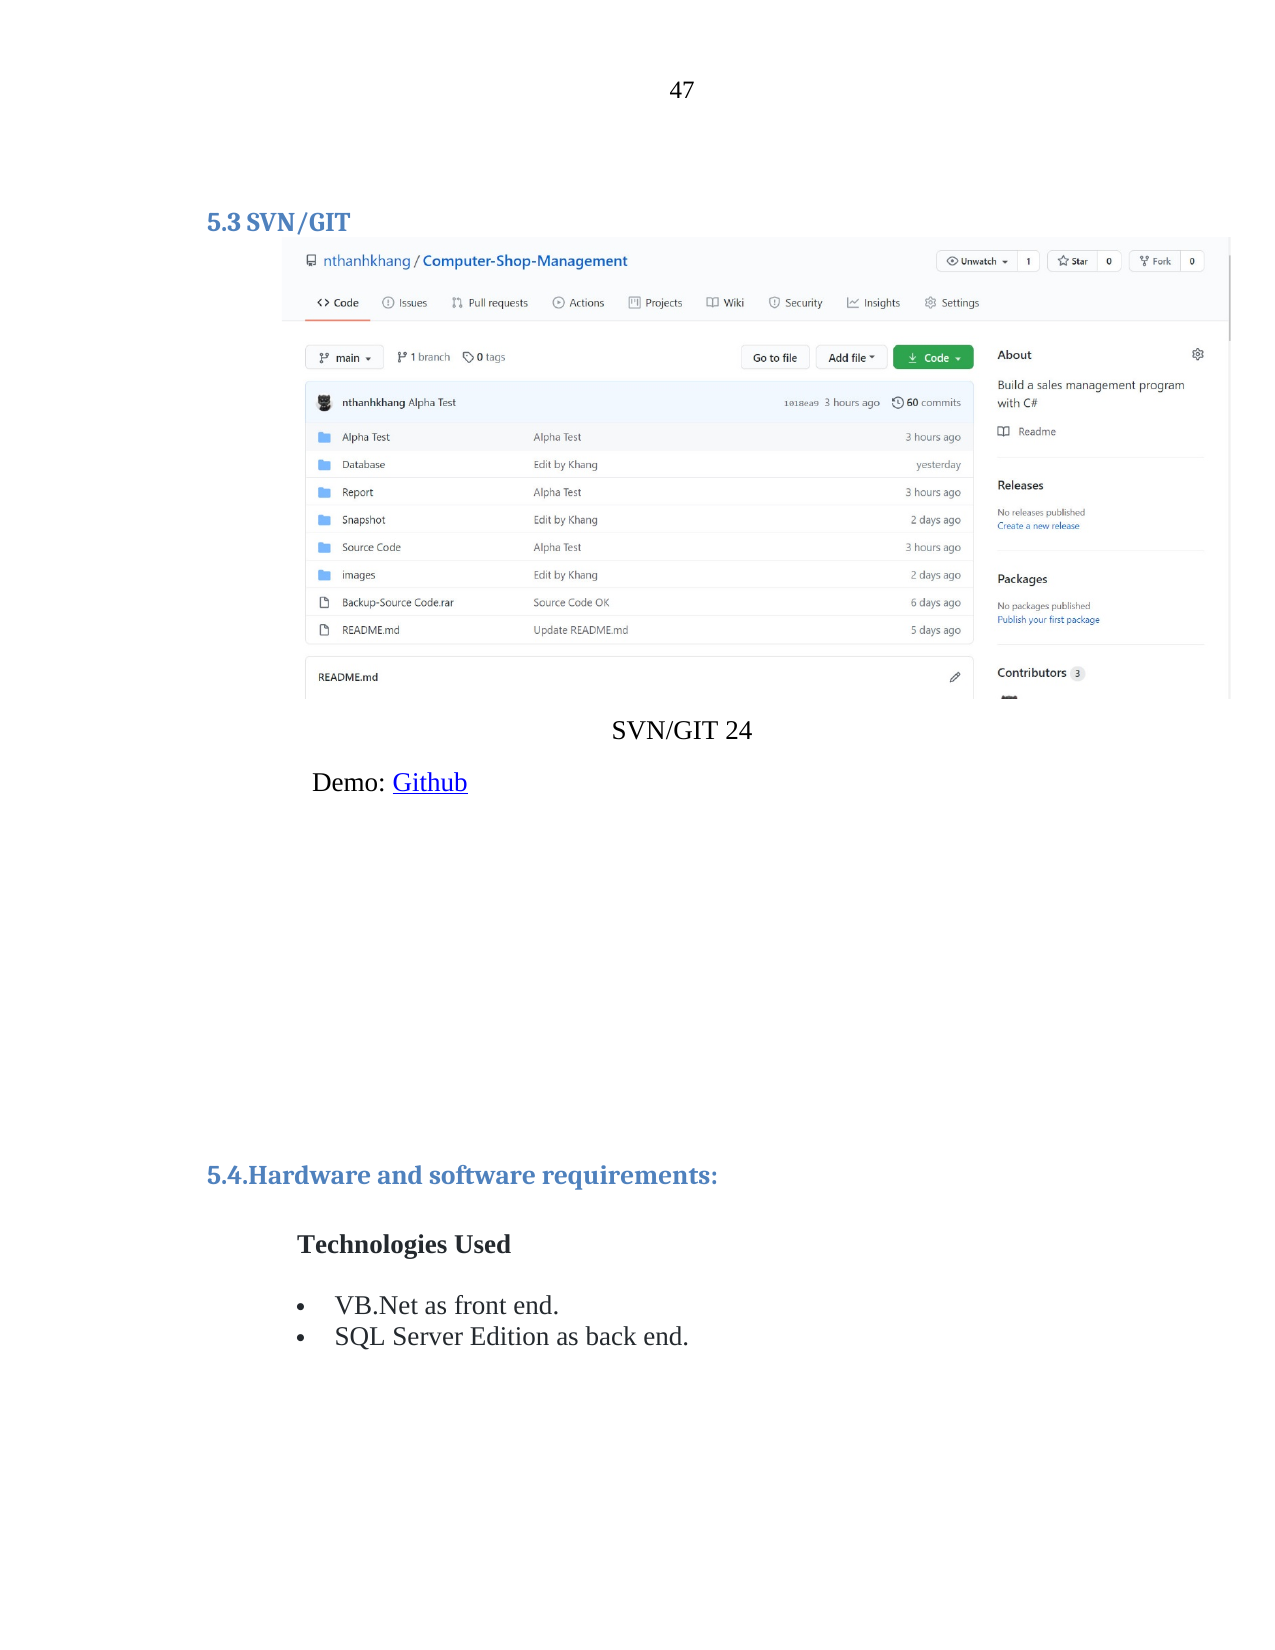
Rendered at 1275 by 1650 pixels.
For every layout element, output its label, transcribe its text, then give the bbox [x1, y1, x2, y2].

subtitle 5.4.Hardware and software requirements: [207, 1160, 1157, 1191]
subtitle 5.3 SVN/GIT [207, 207, 1157, 238]
list VB.Net as front end. [297, 1289, 1157, 1320]
subtitle Technologies Used [297, 1229, 1157, 1260]
picture [281, 237, 1231, 699]
text Demo: Github [237, 766, 1157, 797]
list SQL Server Edition as back end. [297, 1320, 1157, 1351]
